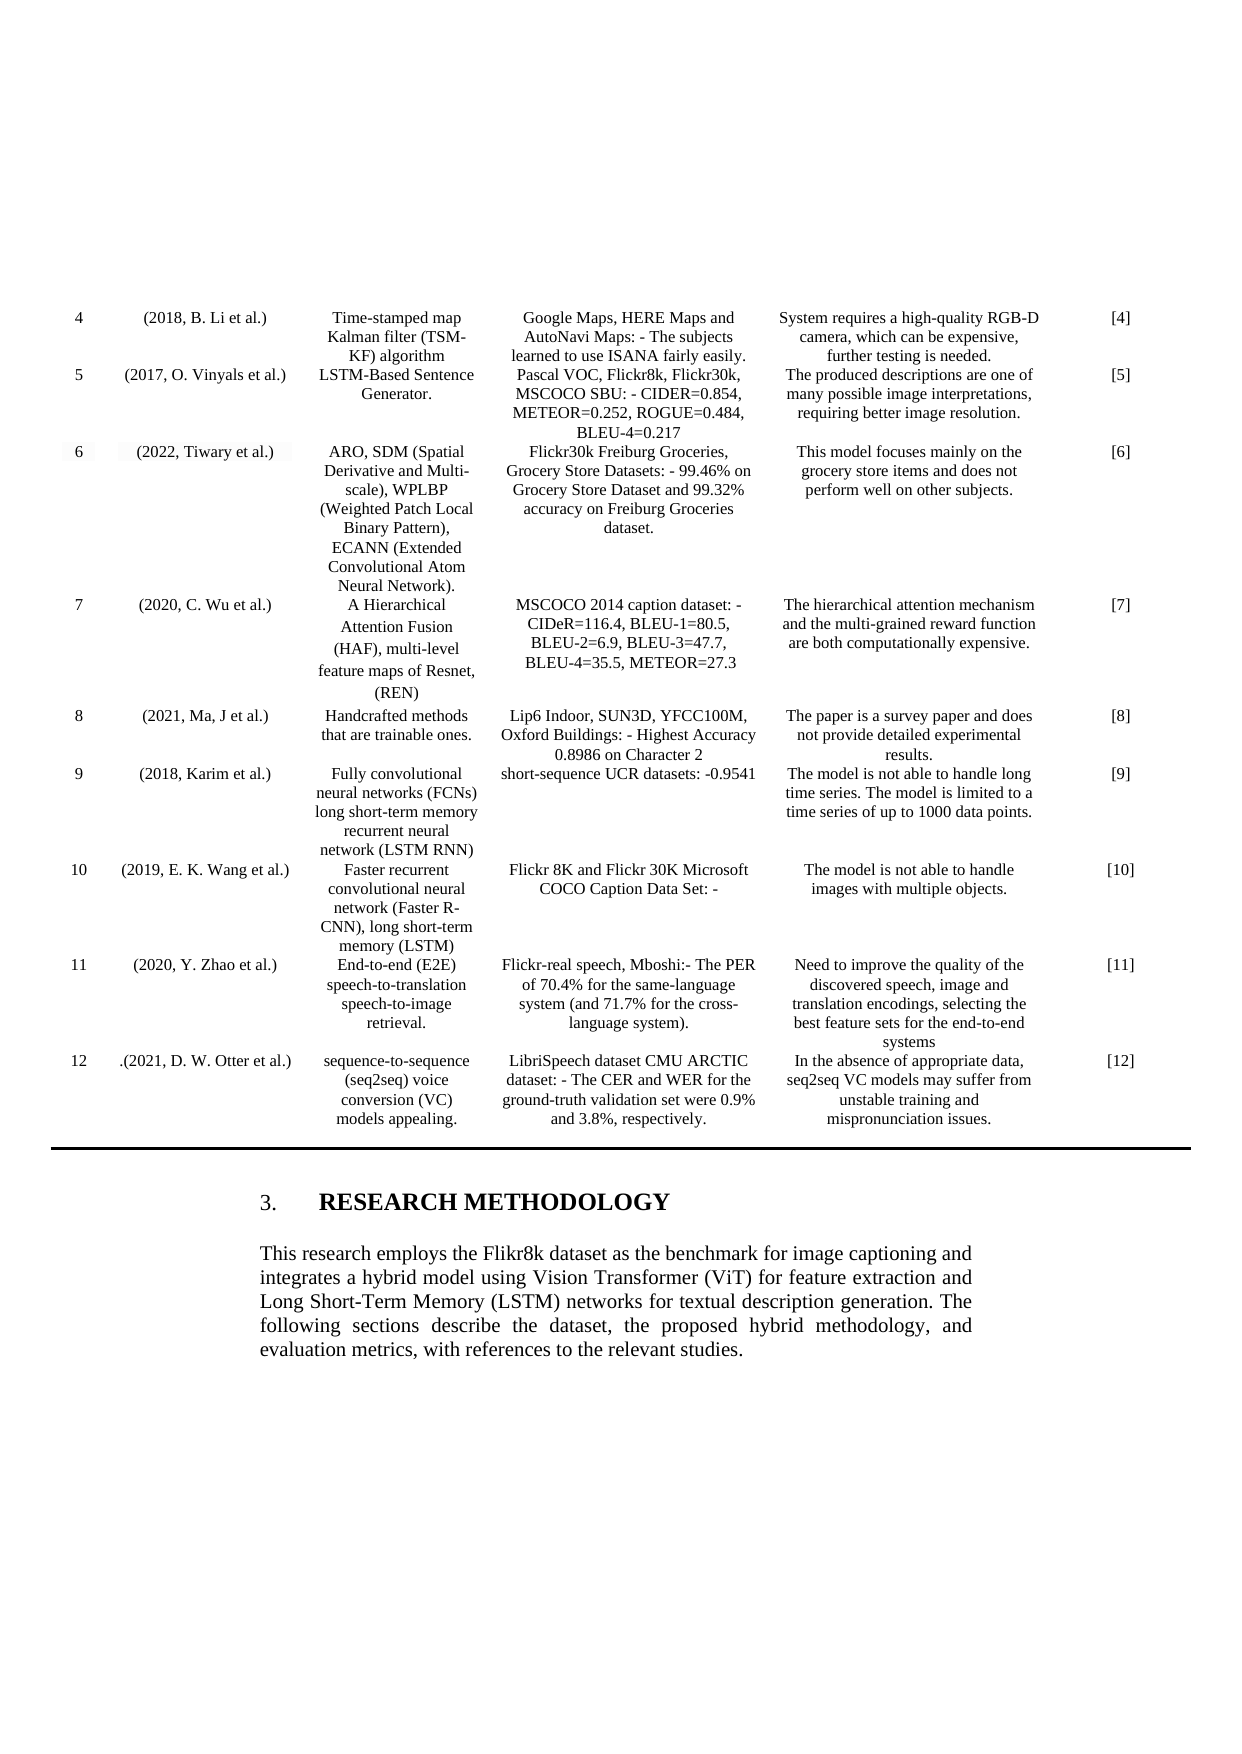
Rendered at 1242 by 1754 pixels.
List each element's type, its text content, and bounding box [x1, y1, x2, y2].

table_cell [6] [1075, 442, 1191, 595]
table_cell (2019, E. K. Wang et al.) [107, 859, 303, 955]
table_cell [4] [1075, 308, 1191, 365]
table_cell 7 [51, 595, 107, 706]
table_cell The hierarchical attention mechanism and the multi-grained reward function are both computationally expensive. [768, 595, 1075, 706]
table_cell The produced descriptions are one of many possible image interpretations, requiring better image resolution. [768, 365, 1075, 442]
table_cell (2020, Y. Zhao et al.) [107, 955, 303, 1051]
table_cell .(2021, D. W. Otter et al.) [107, 1051, 303, 1147]
table_cell 9 [51, 764, 107, 859]
table_cell [12] [1075, 1051, 1191, 1147]
table_cell Flickr 8K and Flickr 30K Microsoft COCO Caption Data Set: - [490, 859, 768, 955]
table_cell Handcrafted methods that are trainable ones. [304, 706, 489, 763]
table_cell Flickr30k Freiburg Groceries, Grocery Store Datasets: - 99.46% on Grocery Store Dataset and 99.32% accuracy on Freiburg Groceries dataset. [490, 442, 768, 595]
table_cell The model is not able to handle long time series. The model is limited to a time series of up to 1000 data points. [768, 764, 1075, 859]
table_cell Faster recurrent convolutional neural network (Faster R-CNN), long short-term memory (LSTM) [304, 859, 489, 955]
table_cell Lip6 Indoor, SUN3D, YFCC100M, Oxford Buildings: - Highest Accuracy 0.8986 on Character 2 [490, 706, 768, 763]
table_cell 11 [51, 955, 107, 1051]
table_cell Need to improve the quality of the discovered speech, image and translation encodings, selecting the best feature sets for the end-to-end systems [768, 955, 1075, 1051]
table_cell short-sequence UCR datasets: -0.9541 [490, 764, 768, 859]
table_cell [7] [1075, 595, 1191, 706]
table_cell System requires a high-quality RGB-D camera, which can be expensive, further testing is needed. [768, 308, 1075, 365]
table_cell 5 [51, 365, 107, 442]
table_cell Fully convolutional neural networks (FCNs) long short-term memory recurrent neural network (LSTM RNN) [304, 764, 489, 859]
table_cell 8 [51, 706, 107, 763]
table_cell 12 [51, 1051, 107, 1147]
table_cell (2021, Ma, J et al.) [107, 706, 303, 763]
table_cell (2017, O. Vinyals et al.) [107, 365, 303, 442]
table_cell Pascal VOC, Flickr8k, Flickr30k, MSCOCO SBU: - CIDER=0.854, METEOR=0.252, ROGUE=0.484, BLEU-4=0.217 [490, 365, 768, 442]
list RESEARCH METHODOLOGY [259, 1187, 982, 1216]
table_cell [8] [1075, 706, 1191, 763]
table_cell 4 [51, 308, 107, 365]
table_cell Google Maps, HERE Maps and AutoNavi Maps: - The subjects learned to use ISANA fairly easily. [490, 308, 768, 365]
table_cell [5] [1075, 365, 1191, 442]
table_cell 6 [51, 442, 107, 595]
table_cell LibriSpeech dataset CMU ARCTIC dataset: - The CER and WER for the ground-truth validation set were 0.9% and 3.8%, respectively. [490, 1051, 768, 1147]
table_cell This model focuses mainly on the grocery store items and does not perform well on other subjects. [768, 442, 1075, 595]
table_cell ARO, SDM (Spatial Derivative and Multi-scale), WPLBP (Weighted Patch Local Binary Pattern), ECANN (Extended Convolutional Atom Neural Network). [304, 442, 489, 595]
table_cell End-to-end (E2E) speech-to-translation speech-to-image retrieval. [304, 955, 489, 1051]
table_cell sequence-to-sequence (seq2seq) voice conversion (VC) models appealing. [304, 1051, 489, 1147]
table_cell MSCOCO 2014 caption dataset: - CIDeR=116.4, BLEU-1=80.5, BLEU-2=6.9, BLEU-3=47.7, BLEU-4=35.5, METEOR=27.3 [490, 595, 768, 706]
table_cell The model is not able to handle images with multiple objects. [768, 859, 1075, 955]
table_cell (2018, Karim et al.) [107, 764, 303, 859]
table_cell In the absence of appropriate data, seq2seq VC models may suffer from unstable training and mispronunciation issues. [768, 1051, 1075, 1147]
table_cell The paper is a survey paper and does not provide detailed experimental results. [768, 706, 1075, 763]
table_cell [9] [1075, 764, 1191, 859]
table_cell [10] [1075, 859, 1191, 955]
table_cell A Hierarchical Attention Fusion (HAF), multi-level feature maps of Resnet, (REN) [304, 595, 489, 706]
table_cell LSTM-Based Sentence Generator. [304, 365, 489, 442]
table_cell [11] [1075, 955, 1191, 1051]
table_cell (2022, Tiwary et al.) [107, 442, 303, 595]
table_cell Flickr-real speech, Mboshi:- The PER of 70.4% for the same-language system (and 71.7% for the cross-language system). [490, 955, 768, 1051]
table_cell Time-stamped map Kalman filter (TSM-KF) algorithm [304, 308, 489, 365]
table_cell (2018, B. Li et al.) [107, 308, 303, 365]
table_cell (2020, C. Wu et al.) [107, 595, 303, 706]
table_cell 10 [51, 859, 107, 955]
text This research employs the Flikr8k dataset as the benchmark for image captioning and integrates a hybrid model using Vision Transformer (ViT) for feature extraction and Long Short-Term Memory (LSTM) networks for textual description generation. The following sections describe the dataset, the proposed hybrid methodology, and evaluation metrics, with references to the relevant studies. [259, 1241, 973, 1361]
